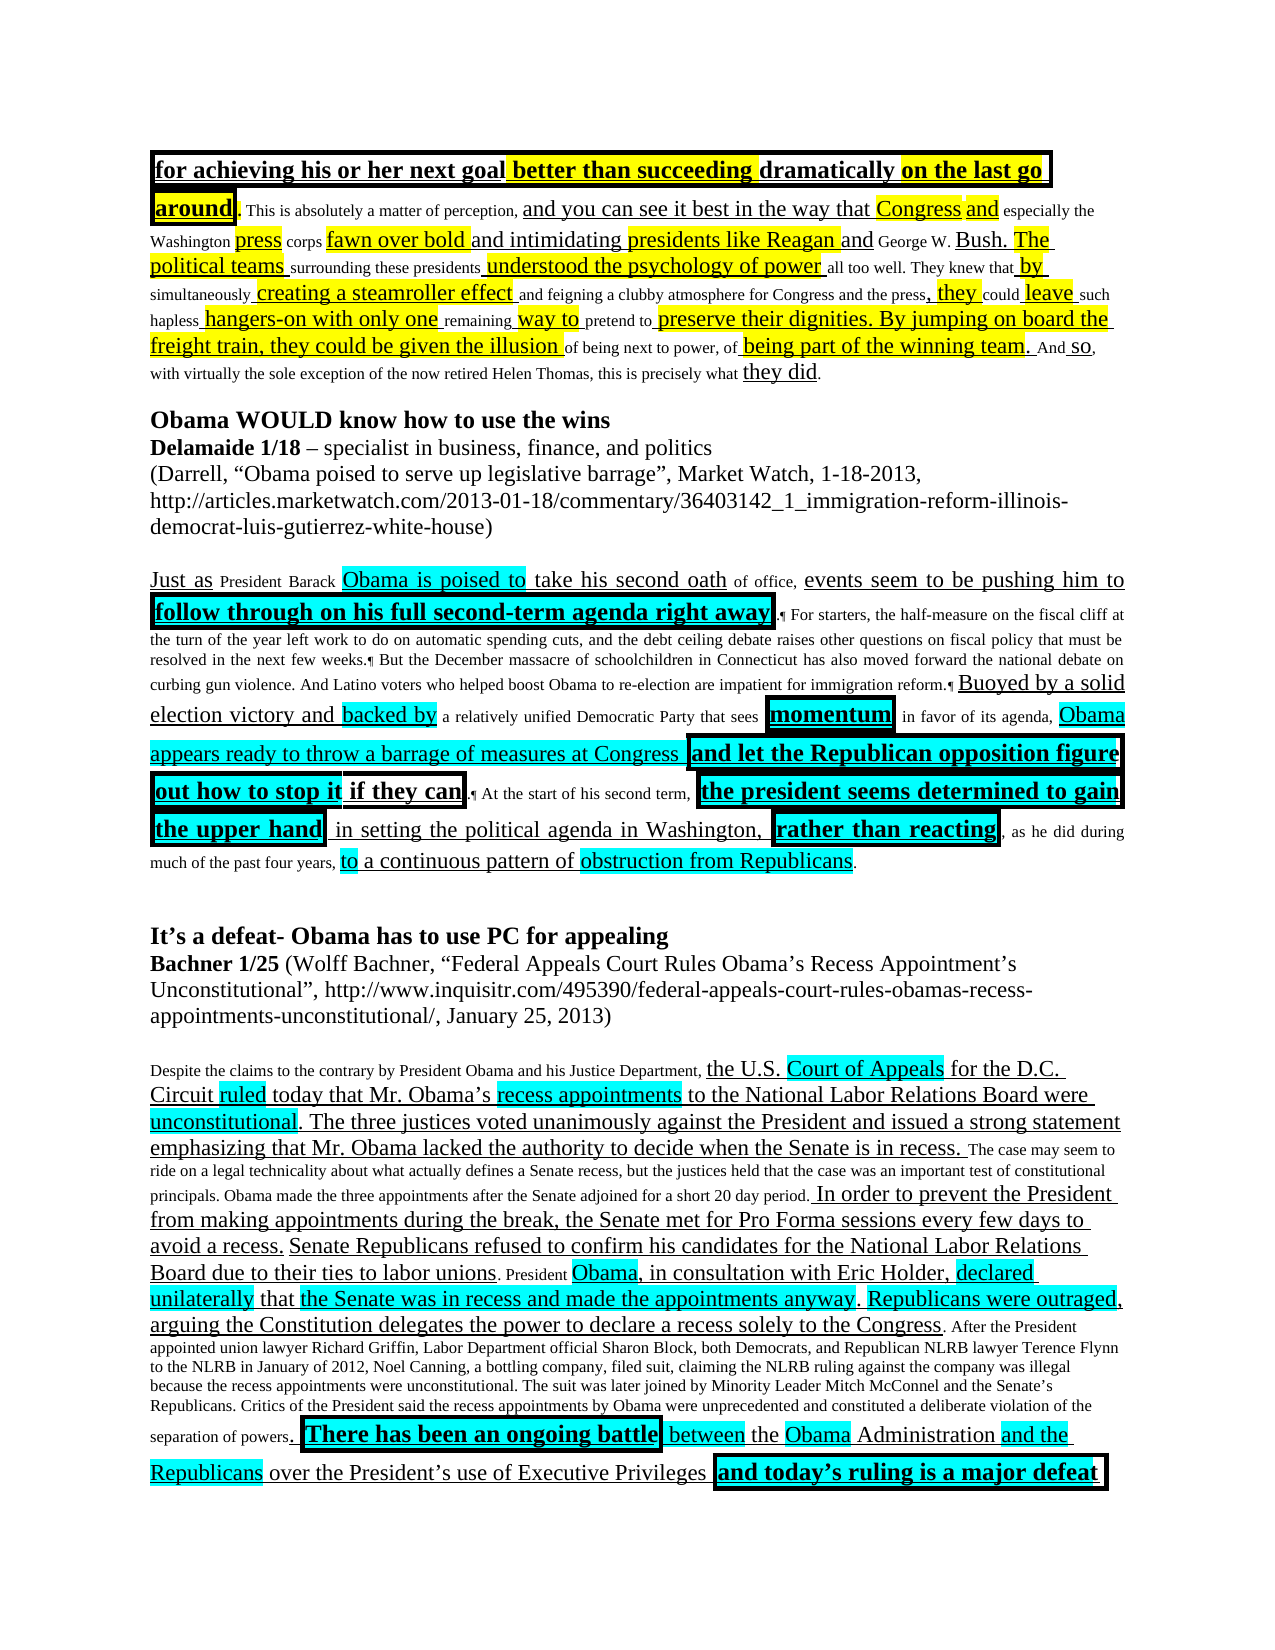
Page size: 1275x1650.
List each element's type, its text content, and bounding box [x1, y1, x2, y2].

text Delamaide 1/18 – specialist in business, finance, and politics [150, 434, 1125, 460]
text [150, 150, 1125, 384]
text (Darrell, “Obama poised to serve up legislative barrage”, Market Watch, 1-18-2013, http://articles.marketwatch.com/2013-01-18/commentary/36403142_1_immigration-reform-illinois-democrat-luis-gutierrez-white-house) [150, 460, 1125, 539]
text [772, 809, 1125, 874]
text Just as President Barack Obama is poised to take his second oath of office, events seem to be pushing him to follow through on his full second-term agenda right away.¶ For starters, the half-measure on the fiscal cliff at the turn of the year left work to do on automatic spending cuts, and the debt ceiling debate raises other questions on fiscal policy that must be resolved in the next few weeks.¶ But the December massacre of schoolchildren in Connecticut has also moved forward the national debate on curbing gun violence. And Latino voters who helped boost Obama to re-election are impatient for immigration reform.¶ Buoyed by a solid election victory and backed by a relatively unified Democratic Party that sees momentum in favor of its agenda, Obama appears ready to throw a barrage of measures at Congress and let the Republican opposition figure out how to stop it if they can.¶ At the start of his second term, the president seems determined to gain the upper hand in setting the political agenda in Washington, rather than reacting, as he did during much of the past four years, to a continuous pattern of obstruction from Republicans. [150, 566, 1125, 740]
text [150, 1055, 1125, 1491]
subtitle Obama WOULD know how to use the wins [150, 405, 1125, 434]
text Bachner 1/25 (Wolff Bachner, “Federal Appeals Court Rules Obama’s Recess Appointment’s Unconstitutional”, http://www.inquisitr.com/495390/federal-appeals-court-rules-obamas-recess-appointments-unconstitutional/, January 25, 2013) [150, 950, 1125, 1029]
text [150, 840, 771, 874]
subtitle It’s a defeat- Obama has to use PC for appealing [150, 921, 1125, 950]
